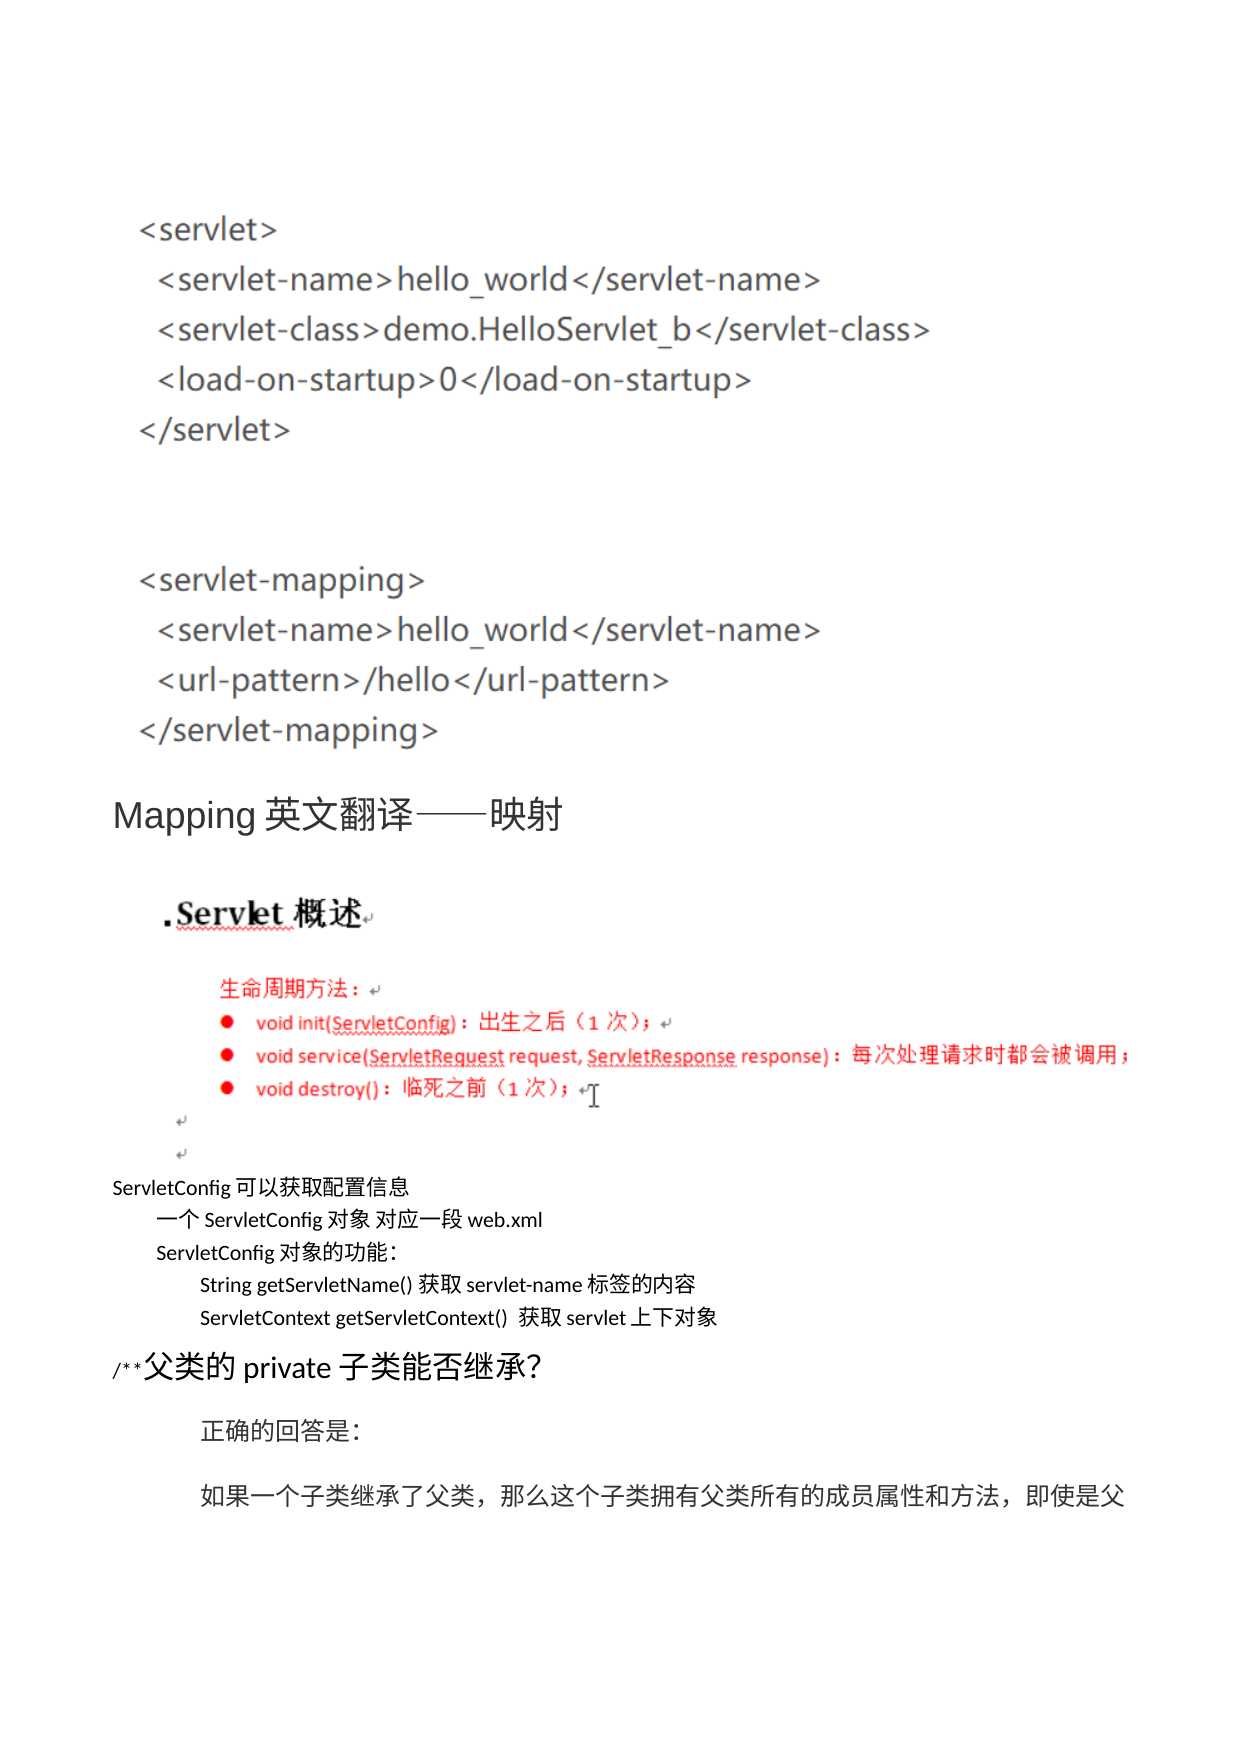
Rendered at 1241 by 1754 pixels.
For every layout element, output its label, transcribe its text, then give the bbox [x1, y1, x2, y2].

text ServletConfig对象的功能： [112, 1234, 1128, 1267]
text /**父类的private 子类能否继承？ [112, 1332, 1128, 1397]
text ServletContext getServletContext() 获取servlet上下对象 [112, 1299, 1128, 1332]
picture [112, 198, 953, 775]
text String getServletName() 获取servlet-name标签的内容 [112, 1267, 1128, 1299]
text ServletConfig可以获取配置信息 [112, 1169, 1128, 1202]
text Mapping英文翻译——映射 [112, 779, 1128, 844]
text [200, 1397, 1128, 1527]
picture [112, 844, 1127, 1162]
text 一个ServletConfig对象 对应一段web.xml [112, 1202, 1128, 1234]
